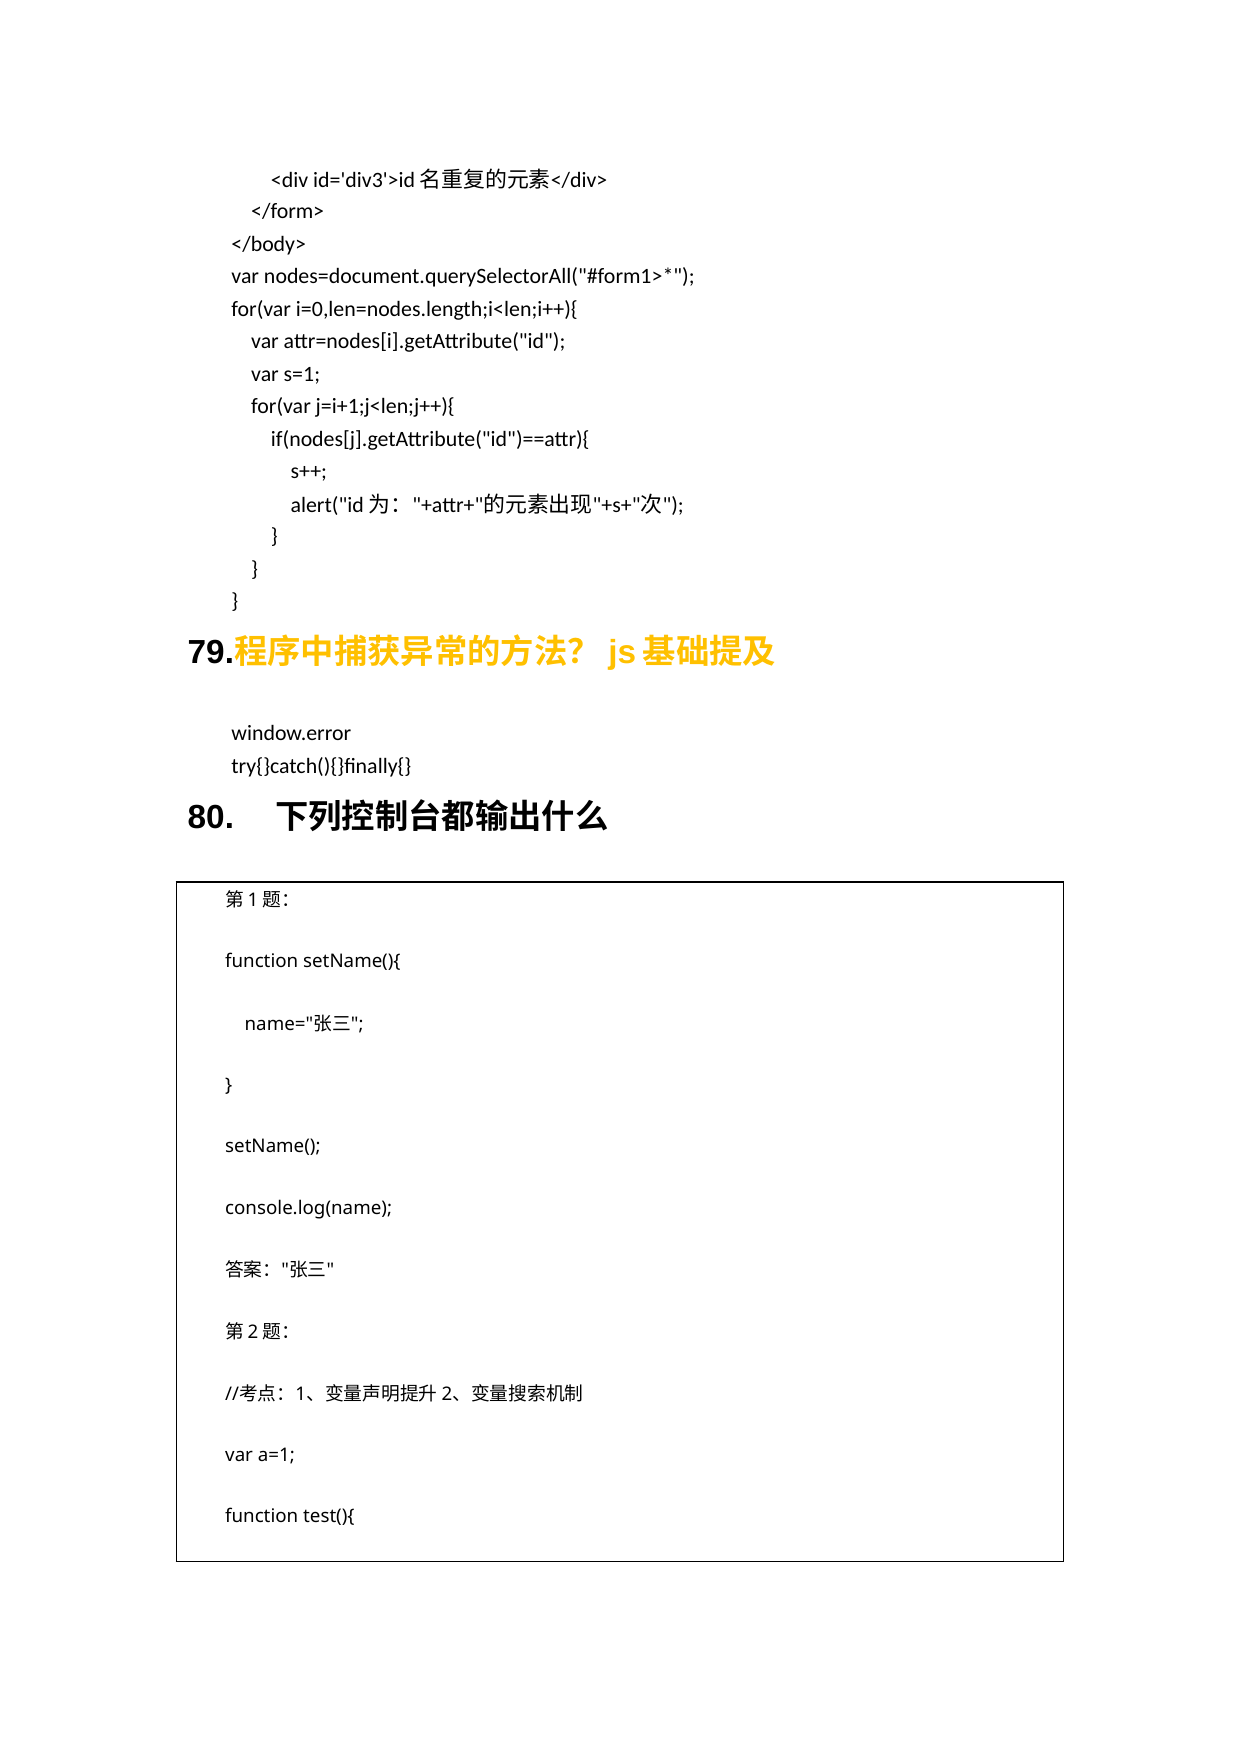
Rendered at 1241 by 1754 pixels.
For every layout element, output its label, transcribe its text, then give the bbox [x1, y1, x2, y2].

text } [187, 584, 1053, 617]
text for(var i=0,len=nodes.length;i<len;i++){ [187, 292, 1053, 324]
text <div id='div3'>id名重复的元素</div> [187, 162, 1053, 194]
text window.error [187, 717, 1053, 749]
text } [187, 552, 1053, 584]
subtitle 下列控制台都输出什么 [187, 782, 1053, 847]
text var s=1; [187, 357, 1053, 389]
text alert("id为："+attr+"的元素出现"+s+"次"); [187, 487, 1053, 519]
text try{}catch(){}finally{} [187, 749, 1053, 782]
text if(nodes[j].getAttribute("id")==attr){ [187, 422, 1053, 454]
text var attr=nodes[i].getAttribute("id"); [187, 324, 1053, 357]
text </form> [187, 194, 1053, 227]
text </body> [187, 227, 1053, 259]
text var nodes=document.querySelectorAll("#form1>*"); [187, 259, 1053, 292]
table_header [177, 883, 1063, 1561]
text for(var j=i+1;j<len;j++){ [187, 389, 1053, 422]
subtitle 79.程序中捕获异常的方法？ js基础提及 [187, 617, 1053, 682]
text s++; [187, 454, 1053, 487]
text } [187, 519, 1053, 552]
